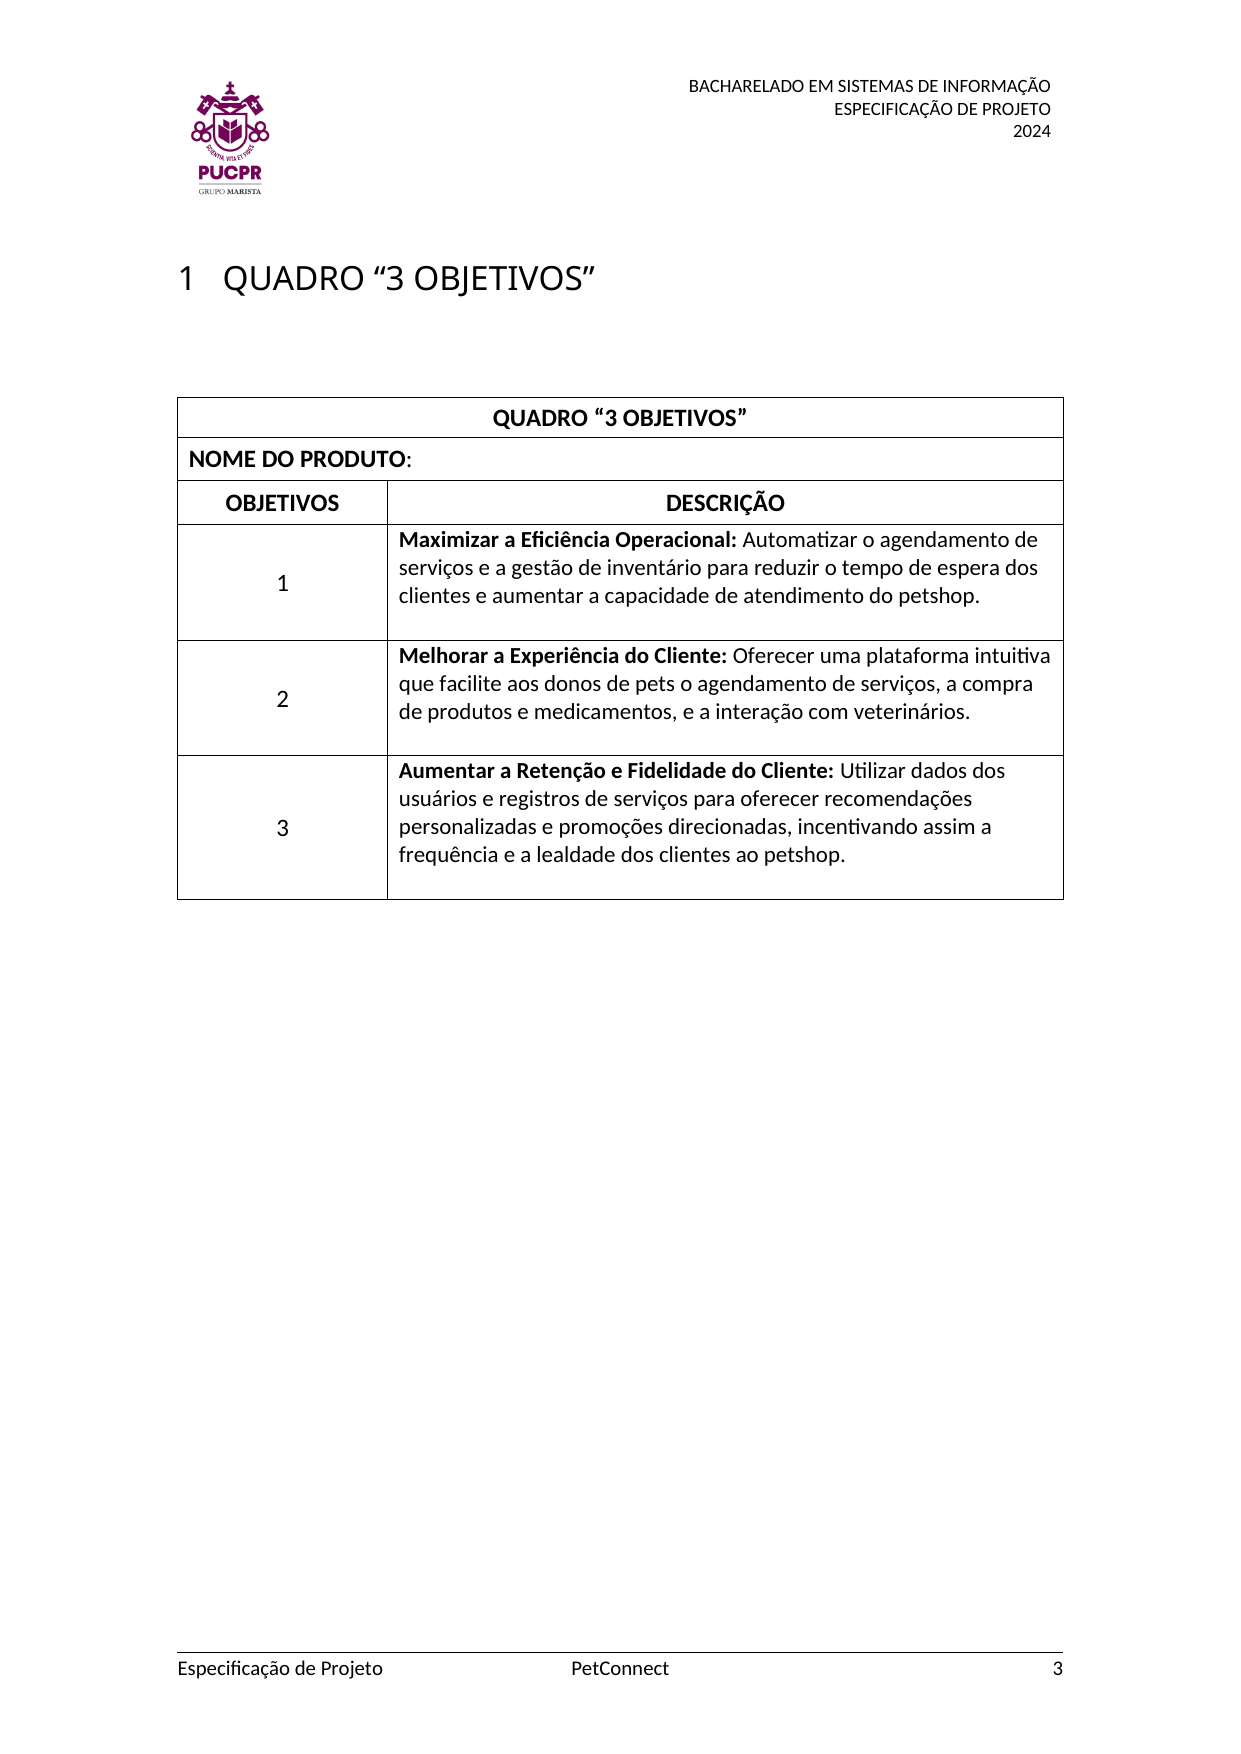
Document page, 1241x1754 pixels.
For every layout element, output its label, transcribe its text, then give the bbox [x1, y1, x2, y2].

table_cell Aumentar a Retenção e Fidelidade do Cliente: Utilizar dados dos usuários e registros de serviços para oferecer recomendações personalizadas e promoções direcionadas, incentivando assim a frequência e a lealdade dos clientes ao petshop. [388, 756, 1063, 899]
table_cell Maximizar a Eficiência Operacional: Automatizar o agendamento de serviços e a gestão de inventário para reduzir o tempo de espera dos clientes e aumentar a capacidade de atendimento do petshop. [388, 525, 1063, 640]
table_cell 2 [178, 641, 387, 755]
table_cell OBJETIVOS [178, 481, 387, 524]
table_cell 3 [178, 756, 387, 899]
subtitle QUADRO “3 OBJETIVOS” [177, 254, 1063, 300]
table_cell Melhorar a Experiência do Cliente: Oferecer uma plataforma intuitiva que facilite aos donos de pets o agendamento de serviços, a compra de produtos e medicamentos, e a interação com veterinários. [388, 641, 1063, 755]
table_cell 1 [178, 525, 387, 640]
picture [188, 73, 271, 202]
table_cell NOME DO PRODUTO: [178, 438, 1063, 480]
table_cell DESCRIÇÃO [388, 481, 1063, 524]
table_header QUADRO “3 OBJETIVOS” [178, 398, 1063, 437]
